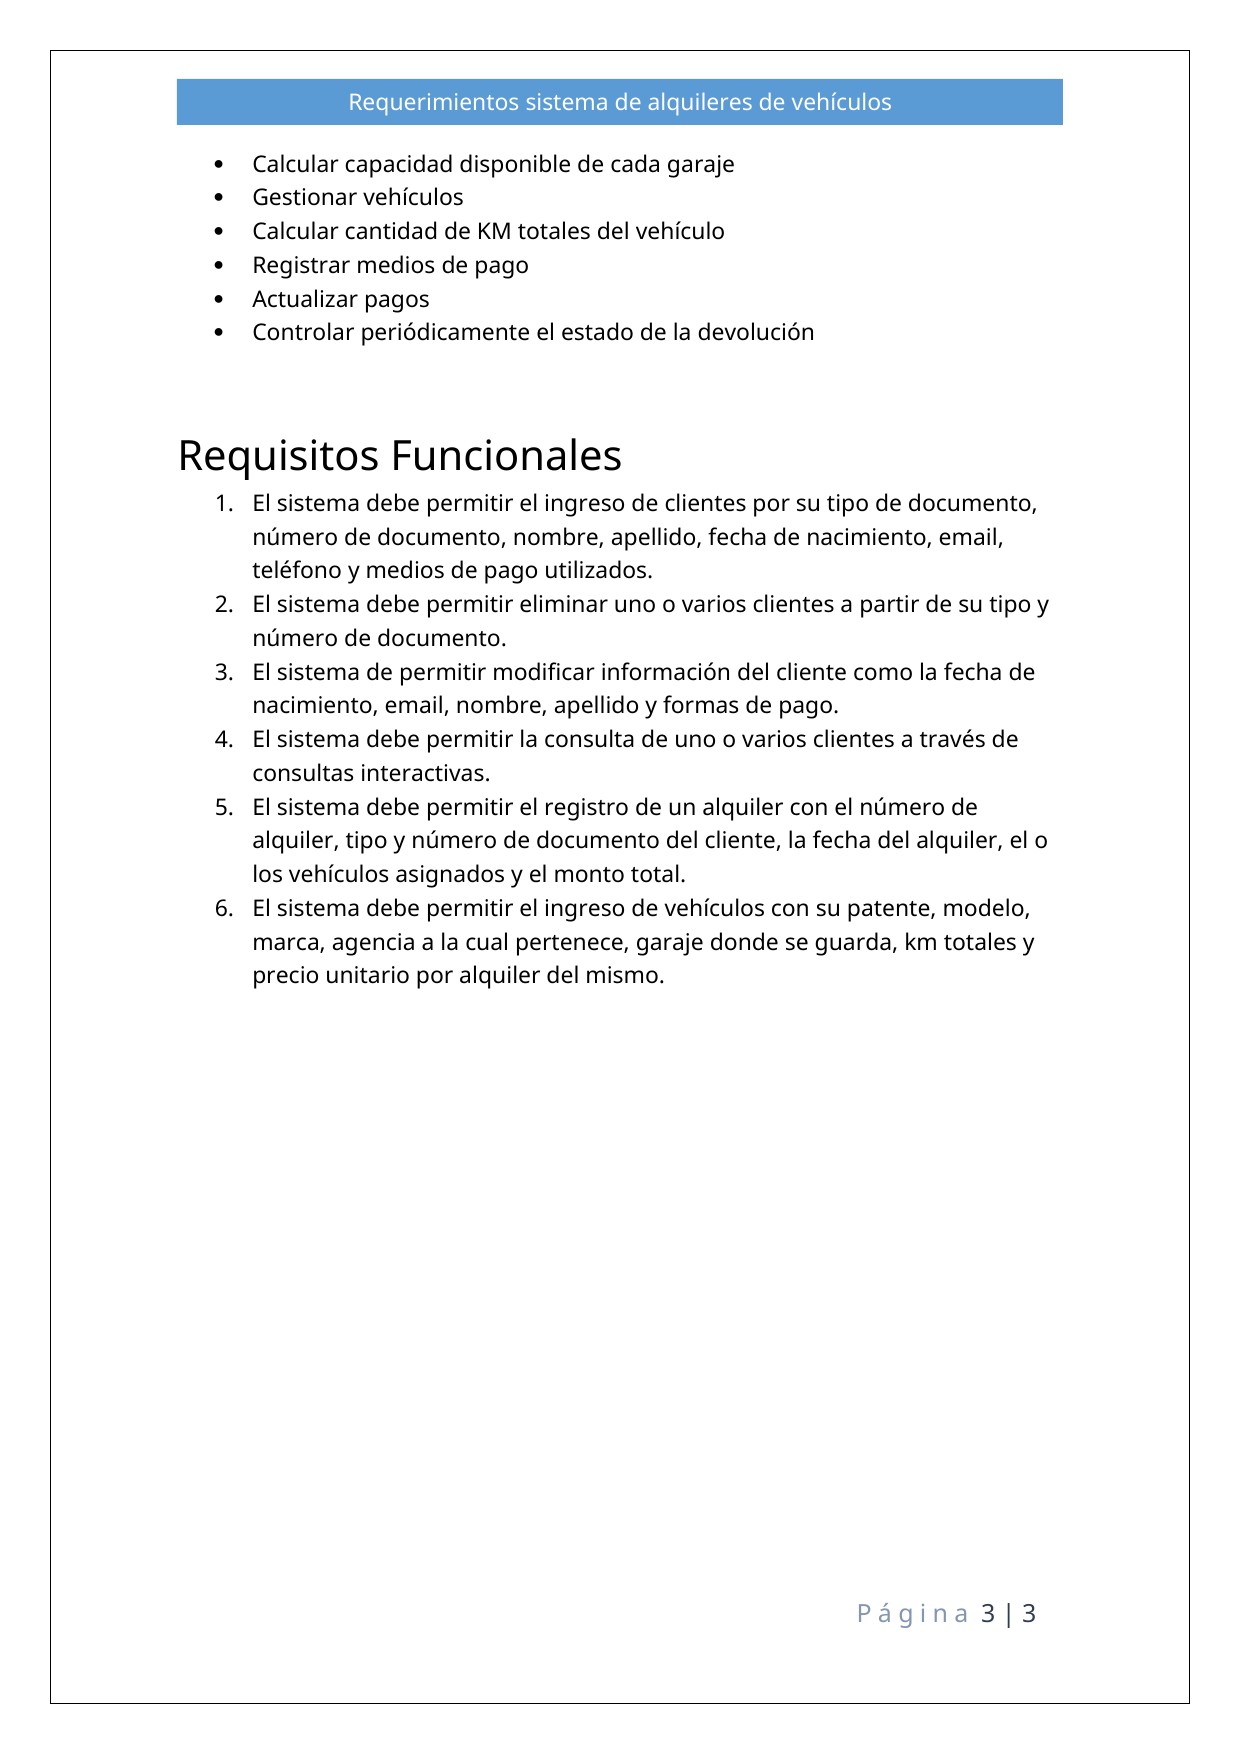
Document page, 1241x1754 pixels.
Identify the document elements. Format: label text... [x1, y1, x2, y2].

subtitle Requisitos Funcionales [177, 426, 1063, 482]
list Controlar periódicamente el estado de la devolución [214, 316, 1063, 348]
list El sistema debe permitir la consulta de uno o varios clientes a través de consultas interactivas. [214, 723, 1063, 788]
list Calcular capacidad disponible de cada garaje [214, 148, 1063, 179]
list El sistema debe permitir el ingreso de clientes por su tipo de documento, número de documento, nombre, apellido, fecha de nacimiento, email, teléfono y medios de pago utilizados. [214, 487, 1063, 586]
list El sistema debe permitir el ingreso de vehículos con su patente, modelo, marca, agencia a la cual pertenece, garaje donde se guarda, km totales y precio unitario por alquiler del mismo. [214, 892, 1063, 991]
list Registrar medios de pago [214, 249, 1063, 280]
list Gestionar vehículos [214, 181, 1063, 213]
list El sistema debe permitir el registro de un alquiler con el número de alquiler, tipo y número de documento del cliente, la fecha del alquiler, el o los vehículos asignados y el monto total. [214, 791, 1063, 889]
list El sistema de permitir modificar información del cliente como la fecha de nacimiento, email, nombre, apellido y formas de pago. [214, 656, 1063, 721]
list Calcular cantidad de KM totales del vehículo [214, 215, 1063, 246]
list Actualizar pagos [214, 283, 1063, 314]
list El sistema debe permitir eliminar uno o varios clientes a partir de su tipo y número de documento. [214, 588, 1063, 653]
